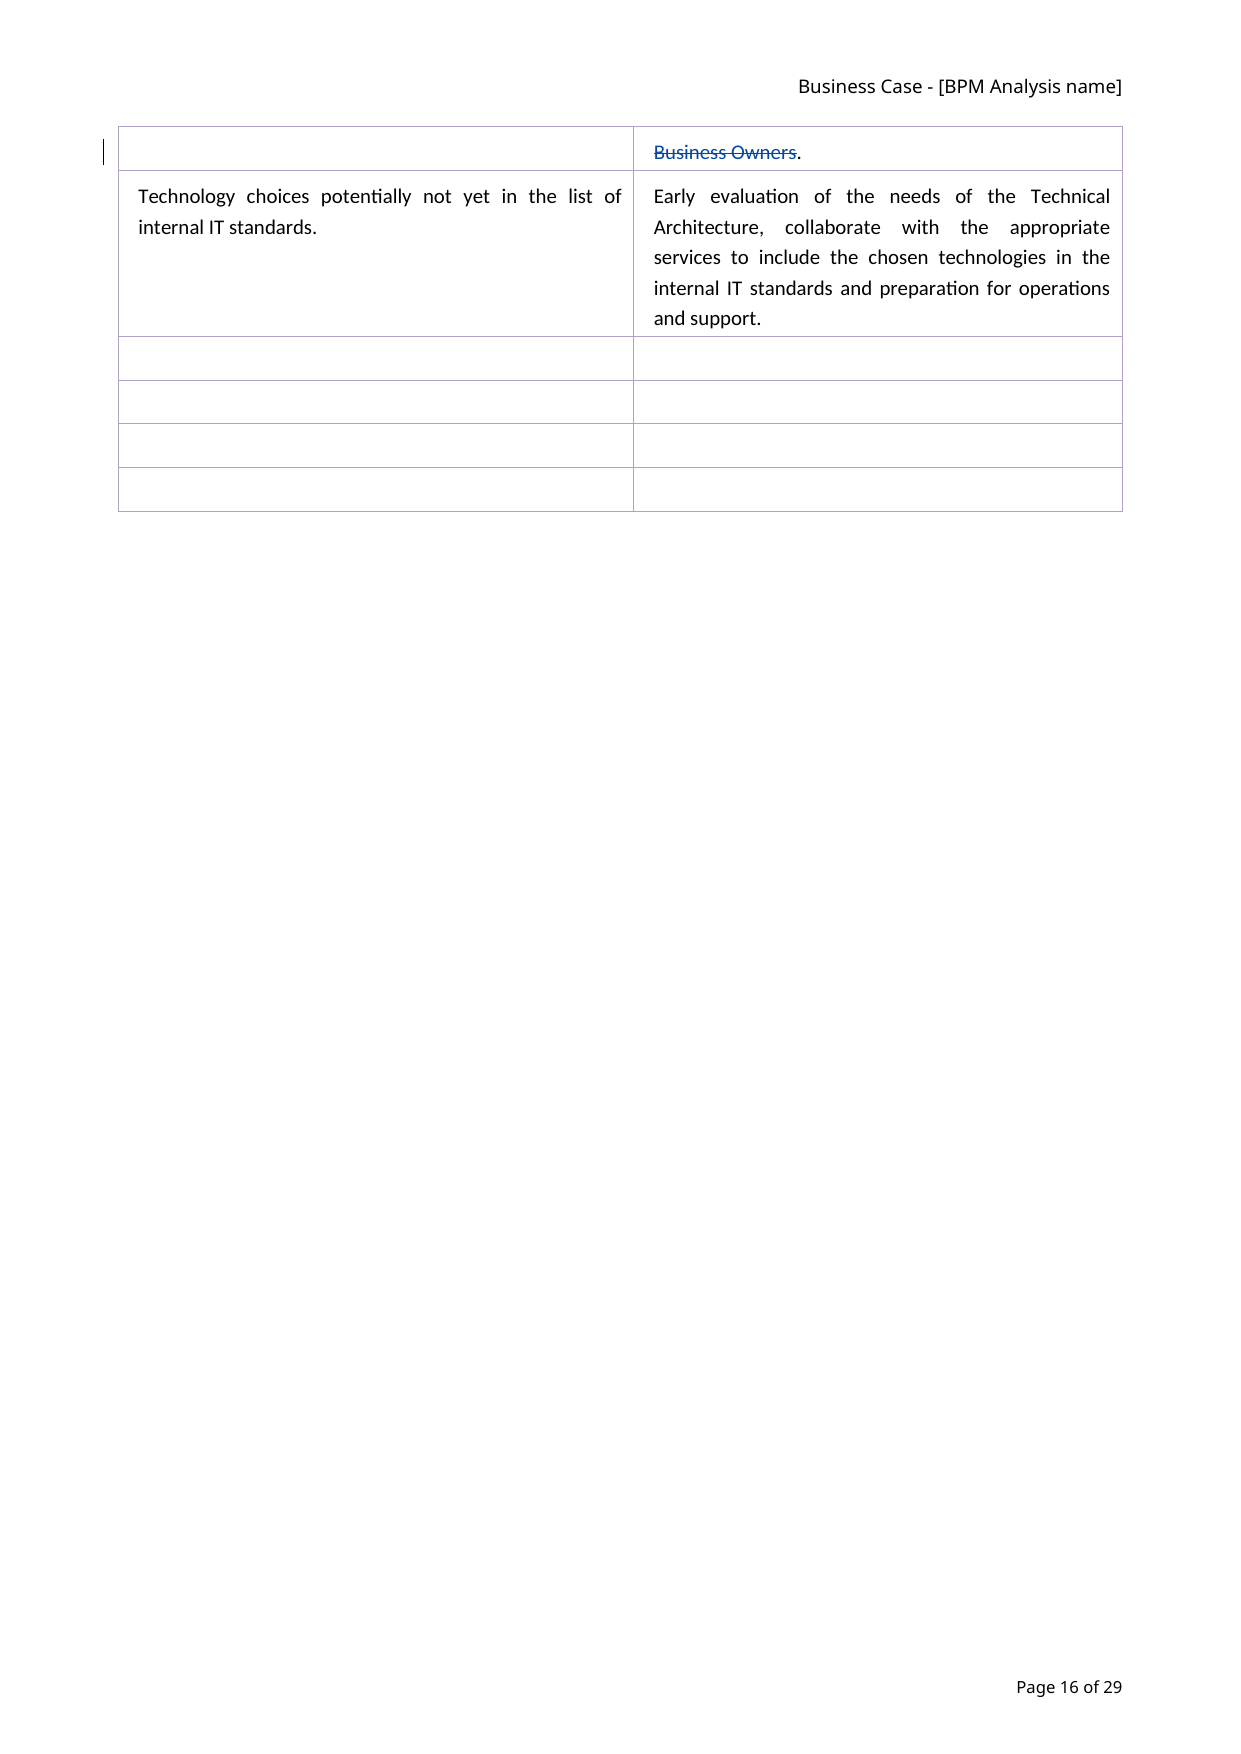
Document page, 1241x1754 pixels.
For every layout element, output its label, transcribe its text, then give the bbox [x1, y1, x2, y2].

table_cell [119, 381, 633, 423]
table_cell Technology choices potentially not yet in the list of internal IT standards. [119, 171, 633, 336]
table_cell [634, 468, 1122, 511]
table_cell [634, 127, 1122, 170]
table_cell Early evaluation of the needs of the Technical Architecture, collaborate with the appropriate services to include the chosen technologies in the internal IT standards and preparation for operations and support. [634, 171, 1122, 336]
table_cell [119, 337, 633, 379]
table_cell [119, 468, 633, 511]
table_cell [634, 381, 1122, 423]
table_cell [119, 127, 633, 170]
table_cell [634, 424, 1122, 467]
table_cell [634, 337, 1122, 379]
table_cell [119, 424, 633, 467]
